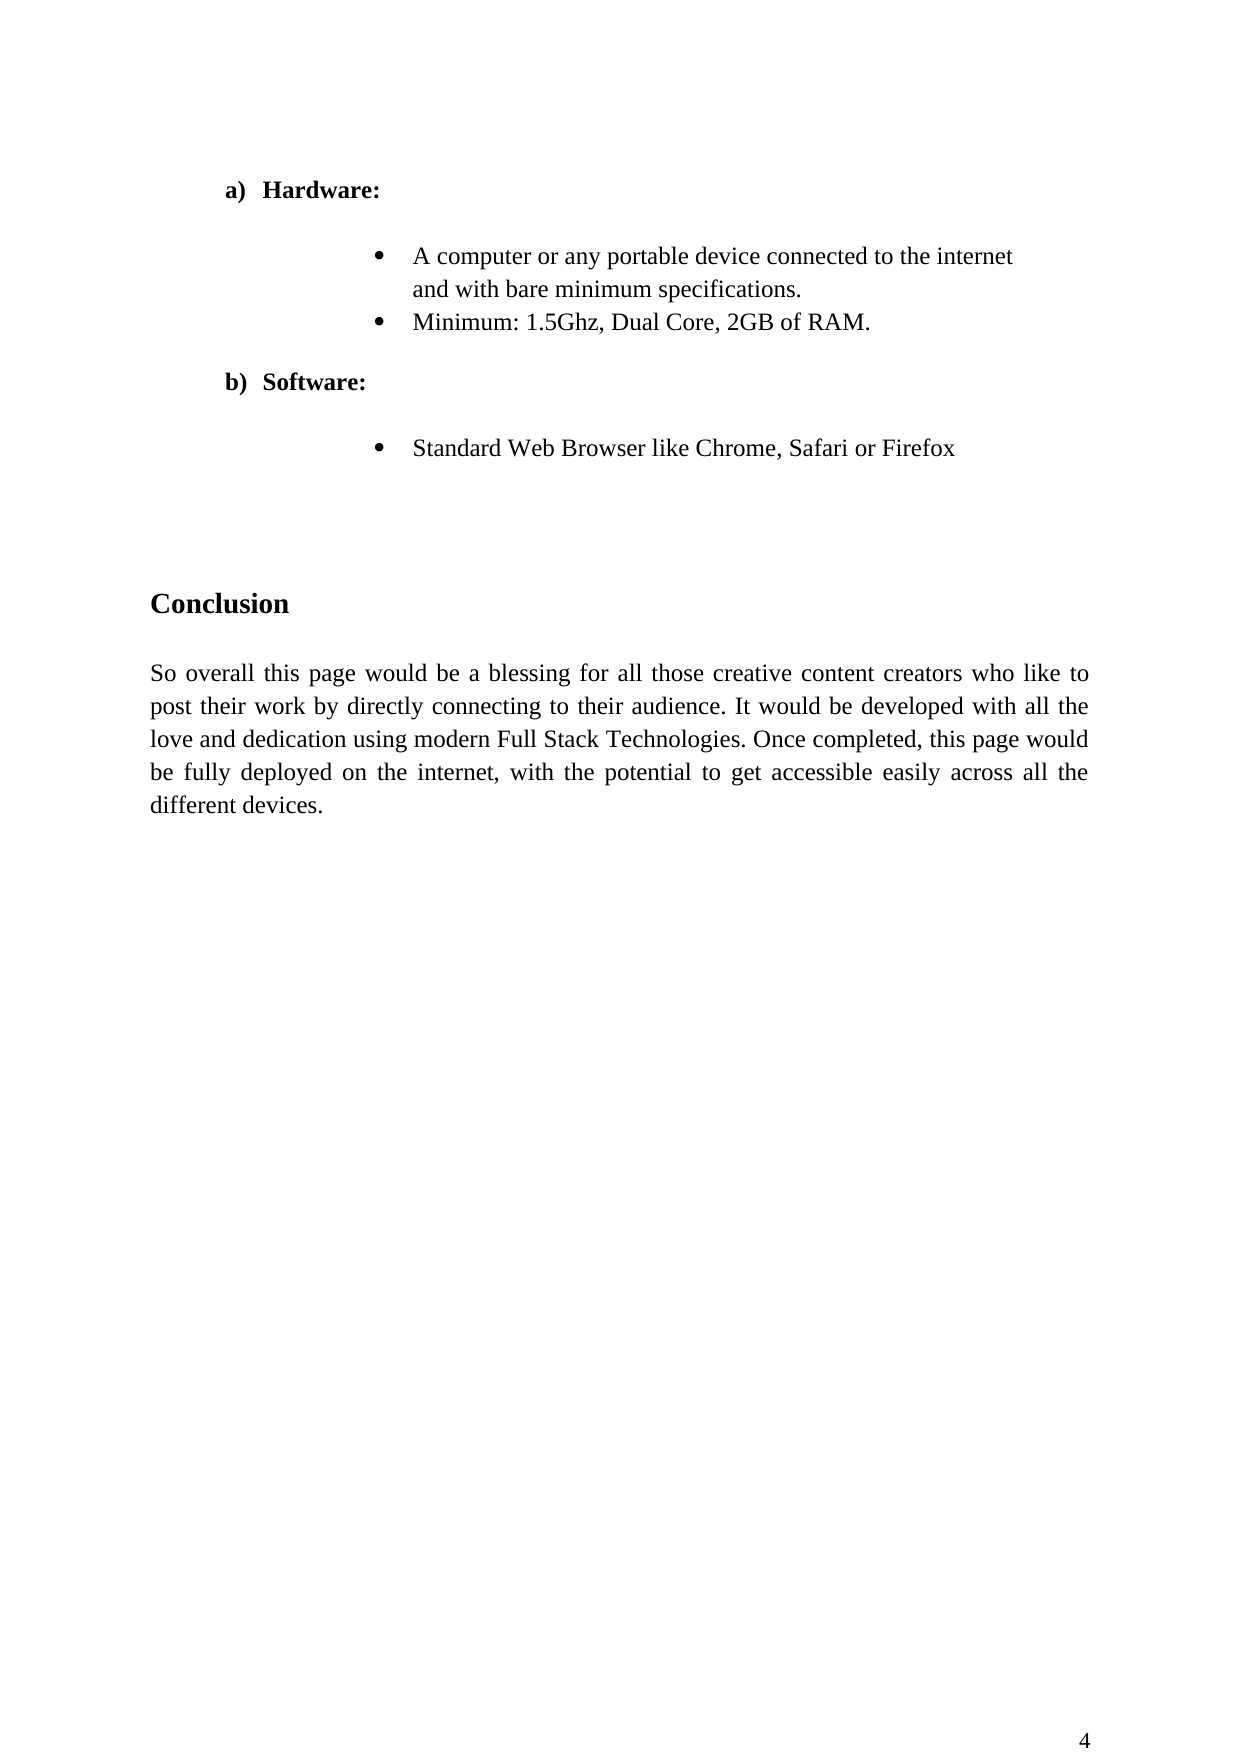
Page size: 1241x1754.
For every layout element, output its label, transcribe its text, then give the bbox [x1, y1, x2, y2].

list Standard Web Browser like Chrome, Safari or Firefox [375, 433, 1090, 461]
list A computer or any portable device connected to the internet and with bare minimum specifications. [375, 241, 1019, 303]
list Software: [225, 367, 1090, 395]
text So overall this page would be a blessing for all those creative content creators who like to post their work by directly connecting to their audience. It would be developed with all the love and dedication using modern Full Stack Technologies. Once completed, this page would be fully deployed on the internet, with the potential to get accessible easily across all the different devices. [150, 658, 1090, 819]
list Hardware: [225, 175, 1090, 204]
list Minimum: 1.5Ghz, Dual Core, 2GB of RAM. [375, 307, 1019, 336]
text Conclusion [150, 586, 1090, 620]
